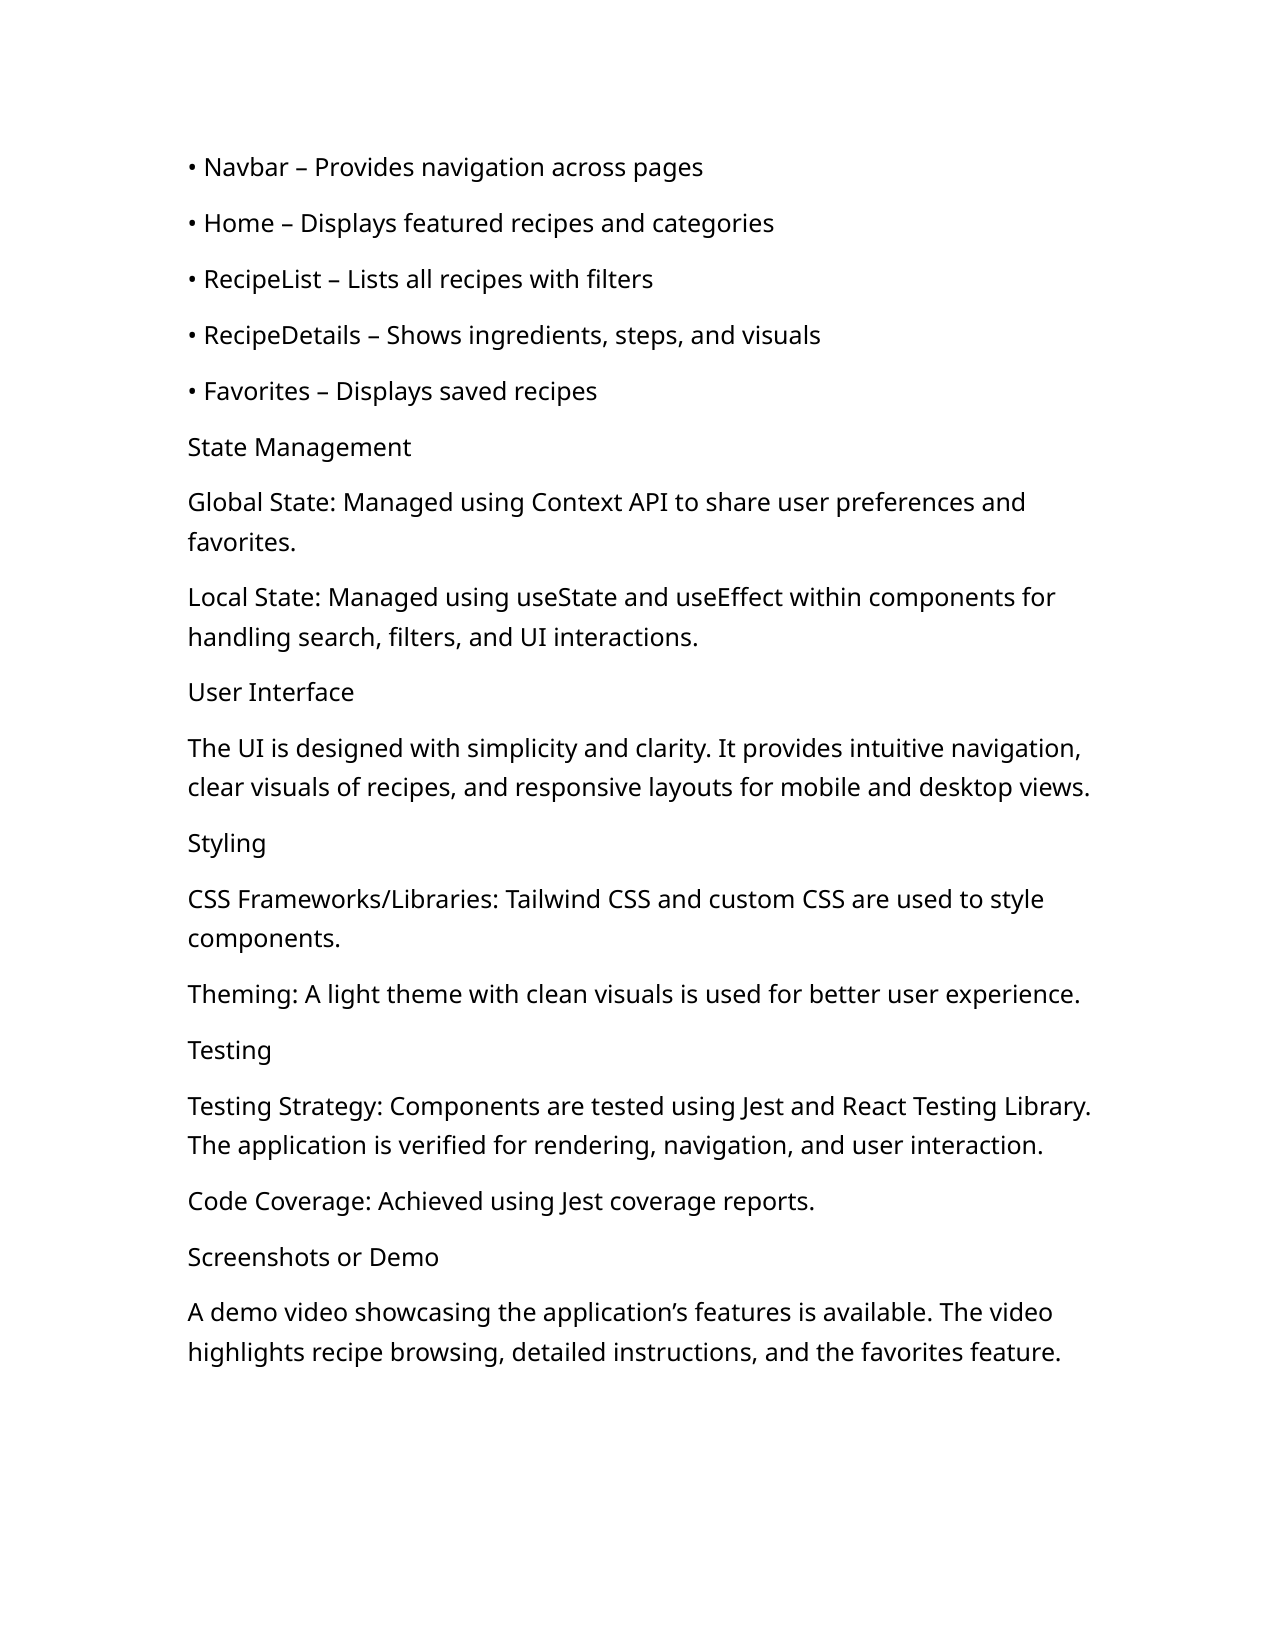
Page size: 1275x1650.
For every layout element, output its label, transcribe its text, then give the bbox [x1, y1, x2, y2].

text • Navbar – Provides navigation across pages [187, 150, 1125, 184]
text State Management [187, 429, 1125, 463]
text Theming: A light theme with clean visuals is used for better user experience. [187, 977, 1125, 1011]
text Testing [187, 1032, 1125, 1067]
text The UI is designed with simplicity and clarity. It provides intuitive navigation, clear visuals of recipes, and responsive layouts for mobile and desktop views. [187, 731, 1125, 804]
text Screenshots or Demo [187, 1239, 1125, 1273]
text A demo video showcasing the application’s features is available. The video highlights recipe browsing, detailed instructions, and the favorites feature. [187, 1295, 1125, 1368]
text • Favorites – Displays saved recipes [187, 373, 1125, 407]
text Local State: Managed using useState and useEffect within components for handling search, filters, and UI interactions. [187, 580, 1125, 653]
text • RecipeList – Lists all recipes with filters [187, 262, 1125, 296]
text User Interface [187, 675, 1125, 709]
text Code Coverage: Achieved using Jest coverage reports. [187, 1183, 1125, 1217]
text CSS Frameworks/Libraries: Tailwind CSS and custom CSS are used to style components. [187, 882, 1125, 955]
text Global State: Managed using Context API to share user preferences and favorites. [187, 485, 1125, 558]
text Styling [187, 826, 1125, 860]
text • Home – Displays featured recipes and categories [187, 206, 1125, 240]
text Testing Strategy: Components are tested using Jest and React Testing Library. The application is verified for rendering, navigation, and user interaction. [187, 1088, 1125, 1162]
text • RecipeDetails – Shows ingredients, steps, and visuals [187, 317, 1125, 352]
